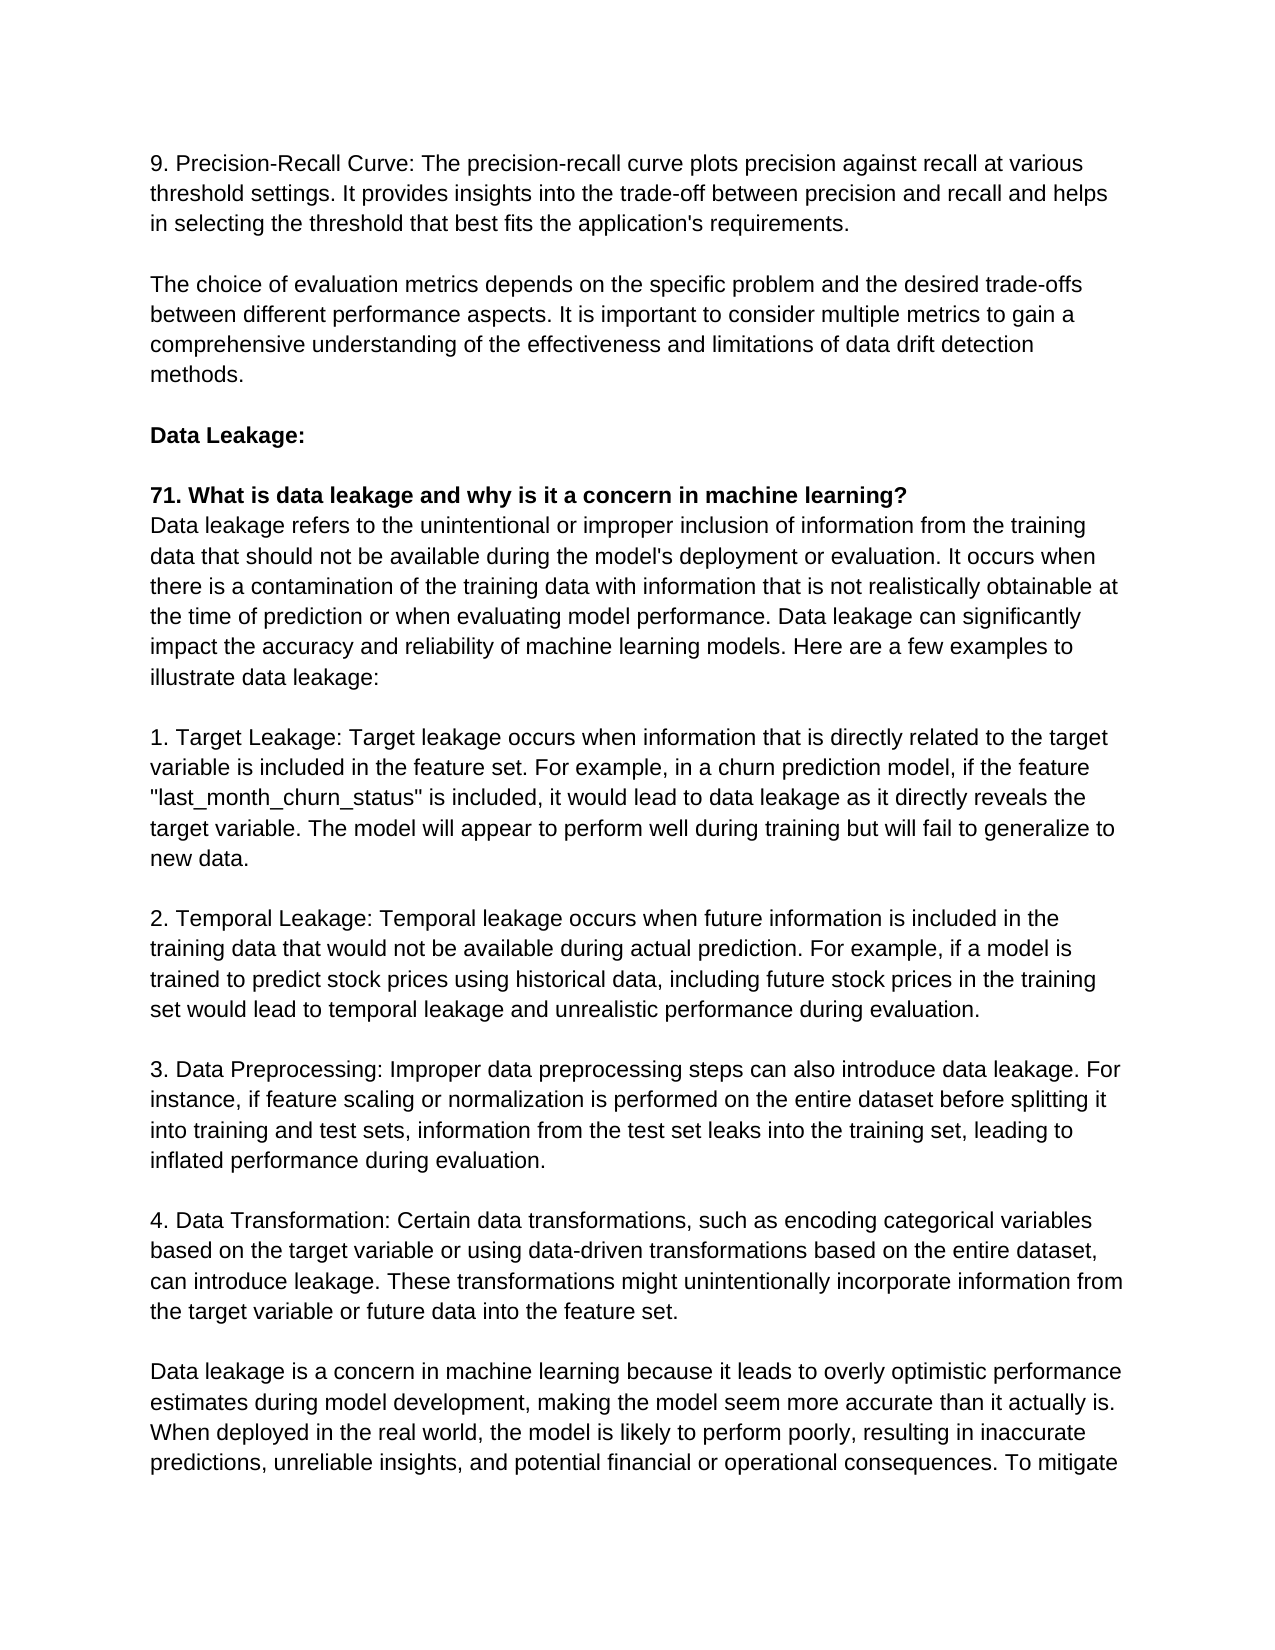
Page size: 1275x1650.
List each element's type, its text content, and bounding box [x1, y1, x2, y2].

text 4. Data Transformation: Certain data transformations, such as encoding categorical variables based on the target variable or using data-driven transformations based on the entire dataset, can introduce leakage. These transformations might unintentionally incorporate information from the target variable or future data into the feature set. [150, 1207, 1125, 1324]
text 1. Target Leakage: Target leakage occurs when information that is directly related to the target variable is included in the feature set. For example, in a churn prediction model, if the feature "last_month_churn_status" is included, it would lead to data leakage as it directly reveals the target variable. The model will appear to perform well during training but will fail to generalize to new data. [150, 724, 1125, 871]
text Data leakage refers to the unintentional or improper inclusion of information from the training data that should not be available during the model's deployment or evaluation. It occurs when there is a contamination of the training data with information that is not realistically obtainable at the time of prediction or when evaluating model performance. Data leakage can significantly impact the accuracy and reliability of machine learning models. Here are a few examples to illustrate data leakage: [150, 512, 1125, 690]
text 71. What is data leakage and why is it a concern in machine learning? [150, 482, 1125, 509]
text Data Leakage: [150, 422, 1125, 448]
text 2. Temporal Leakage: Temporal leakage occurs when future information is included in the training data that would not be available during actual prediction. For example, if a model is trained to predict stock prices using historical data, including future stock prices in the training set would lead to temporal leakage and unrealistic performance during evaluation. [150, 905, 1125, 1022]
text 9. Precision-Recall Curve: The precision-recall curve plots precision against recall at various threshold settings. It provides insights into the trade-off between precision and recall and helps in selecting the threshold that best fits the application's requirements. [150, 150, 1125, 237]
text The choice of evaluation metrics depends on the specific problem and the desired trade-offs between different performance aspects. It is important to consider multiple metrics to gain a comprehensive understanding of the effectiveness and limitations of data drift detection methods. [150, 271, 1125, 388]
text 3. Data Preprocessing: Improper data preprocessing steps can also introduce data leakage. For instance, if feature scaling or normalization is performed on the entire dataset before splitting it into training and test sets, information from the test set leaks into the training set, leading to inflated performance during evaluation. [150, 1056, 1125, 1173]
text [150, 1358, 1125, 1475]
